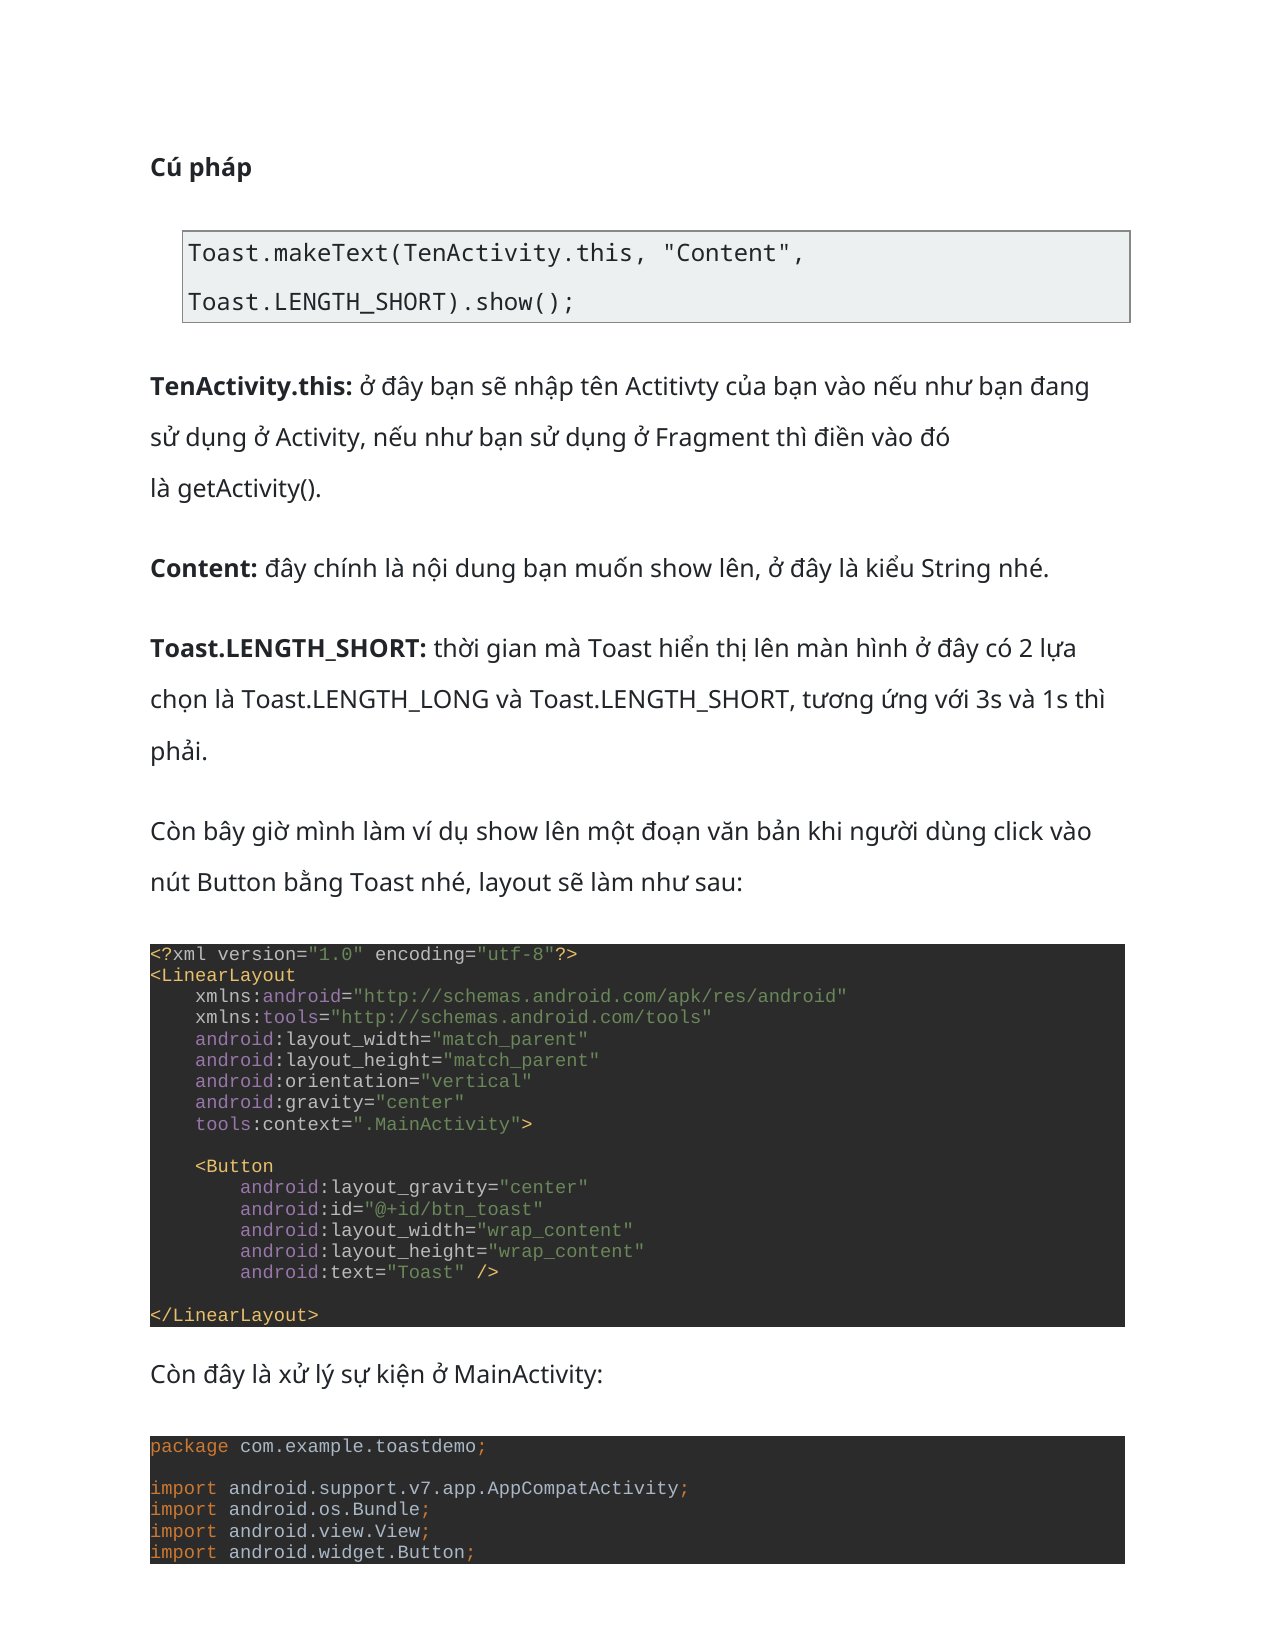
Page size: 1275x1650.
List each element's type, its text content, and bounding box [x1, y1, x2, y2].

text Cú pháp [150, 150, 1125, 184]
text Còn đây là xử lý sự kiện ở MainActivity: [150, 1356, 1125, 1390]
text Toast.makeText(TenActivity.this, "Content", Toast.LENGTH_SHORT).show(); [183, 232, 1129, 322]
text TenActivity.this: ở đây bạn sẽ nhập tên Actitivty của bạn vào nếu như bạn đang sử dụng ở Activity, nếu như bạn sử dụng ở Fragment thì điền vào đó là getActivity(). [150, 368, 1125, 505]
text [150, 1436, 1125, 1564]
text Content: đây chính là nội dung bạn muốn show lên, ở đây là kiểu String nhé. [150, 551, 1125, 585]
text Toast.LENGTH_SHORT: thời gian mà Toast hiển thị lên màn hình ở đây có 2 lựa chọn là Toast.LENGTH_LONG và Toast.LENGTH_SHORT, tương ứng với 3s và 1s thì phải. [150, 631, 1125, 767]
text Còn bây giờ mình làm ví dụ show lên một đoạn văn bản khi người dùng click vào nút Button bằng Toast nhé, layout sẽ làm như sau: [150, 813, 1125, 898]
text <?xml version="1.0" encoding="utf-8"?> <LinearLayout xmlns:android="http://schemas.android.com/apk/res/android" xmlns:tools="http://schemas.android.com/tools" android:layout_width="match_parent" android:layout_height="match_parent" android:orientation="vertical" android:gravity="center" tools:context=".MainActivity"> <Button android:layout_gravity="center" android:id="@+id/btn_toast" android:layout_width="wrap_content" android:layout_height="wrap_content" android:text="Toast" /> </LinearLayout> [150, 944, 1125, 1327]
